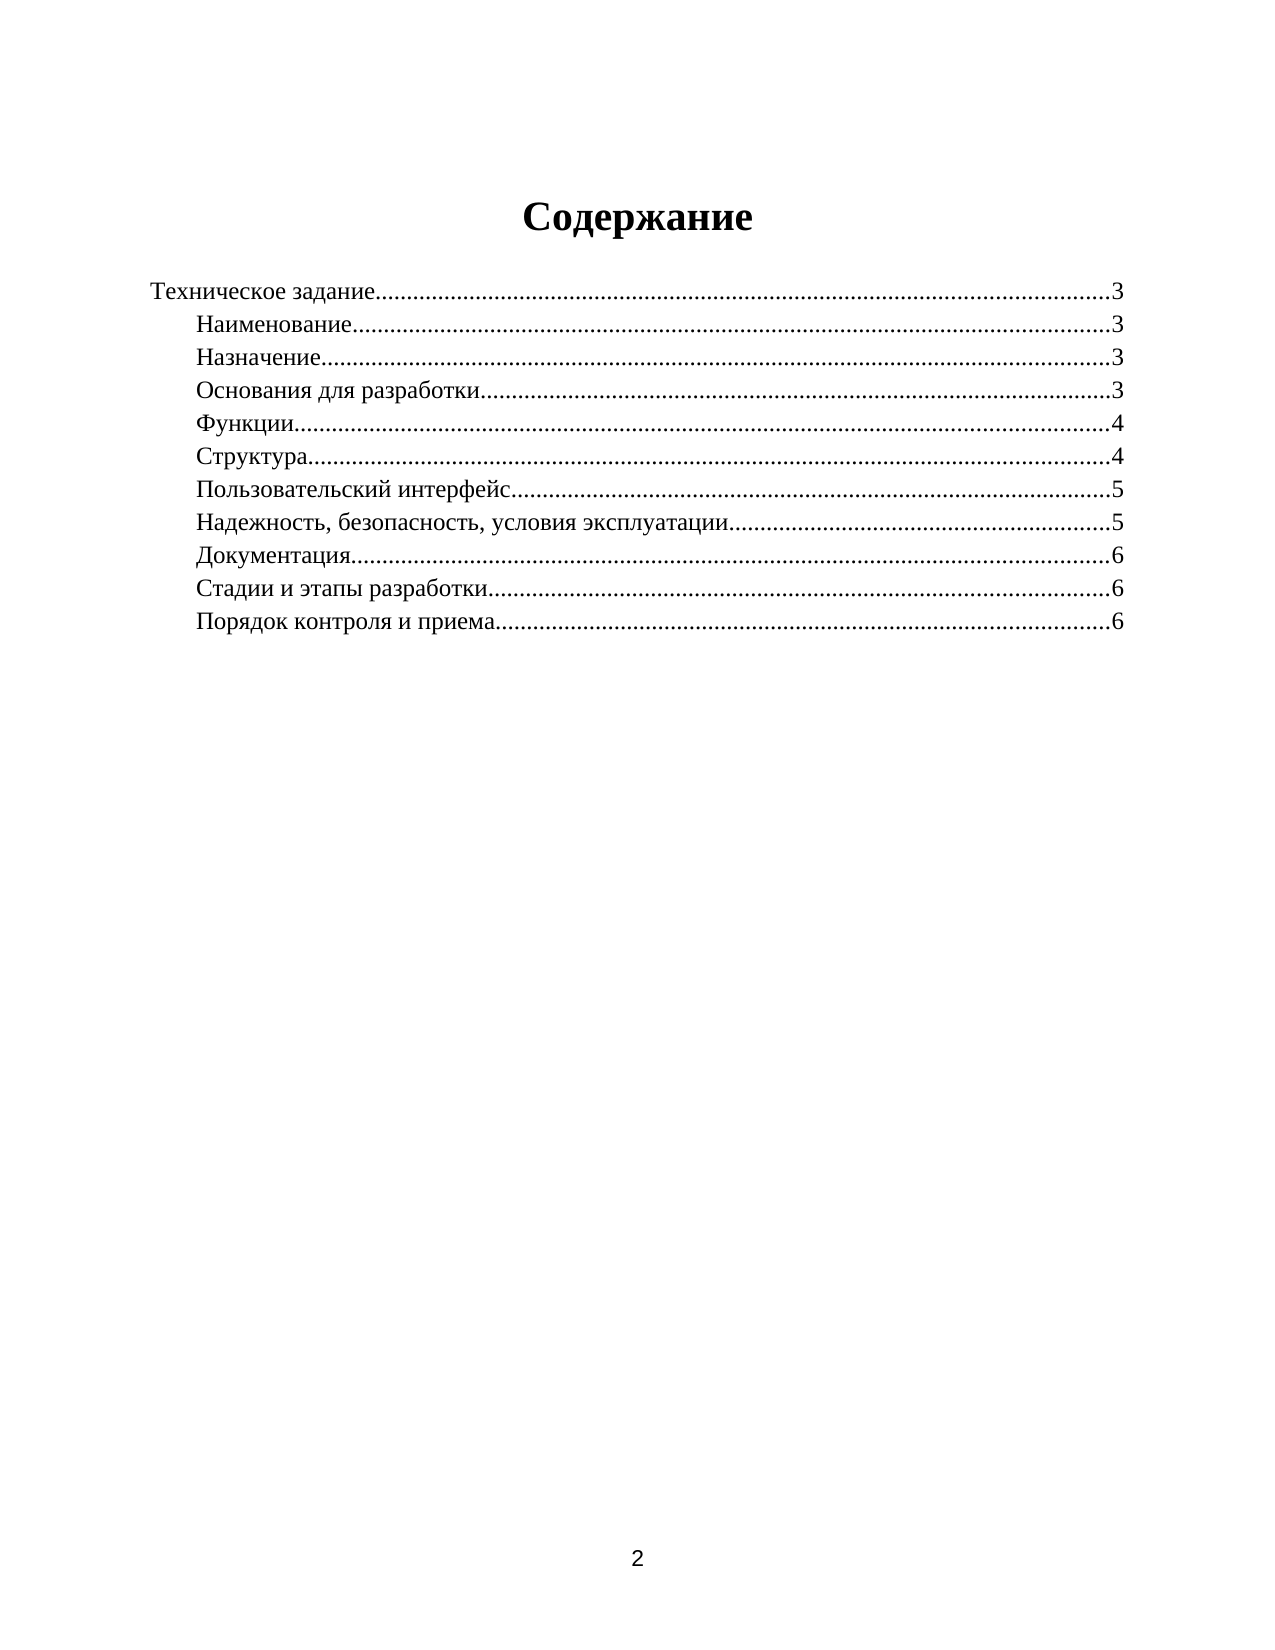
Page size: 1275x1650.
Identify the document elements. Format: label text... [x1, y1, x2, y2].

subtitle Содержание [150, 192, 1125, 239]
